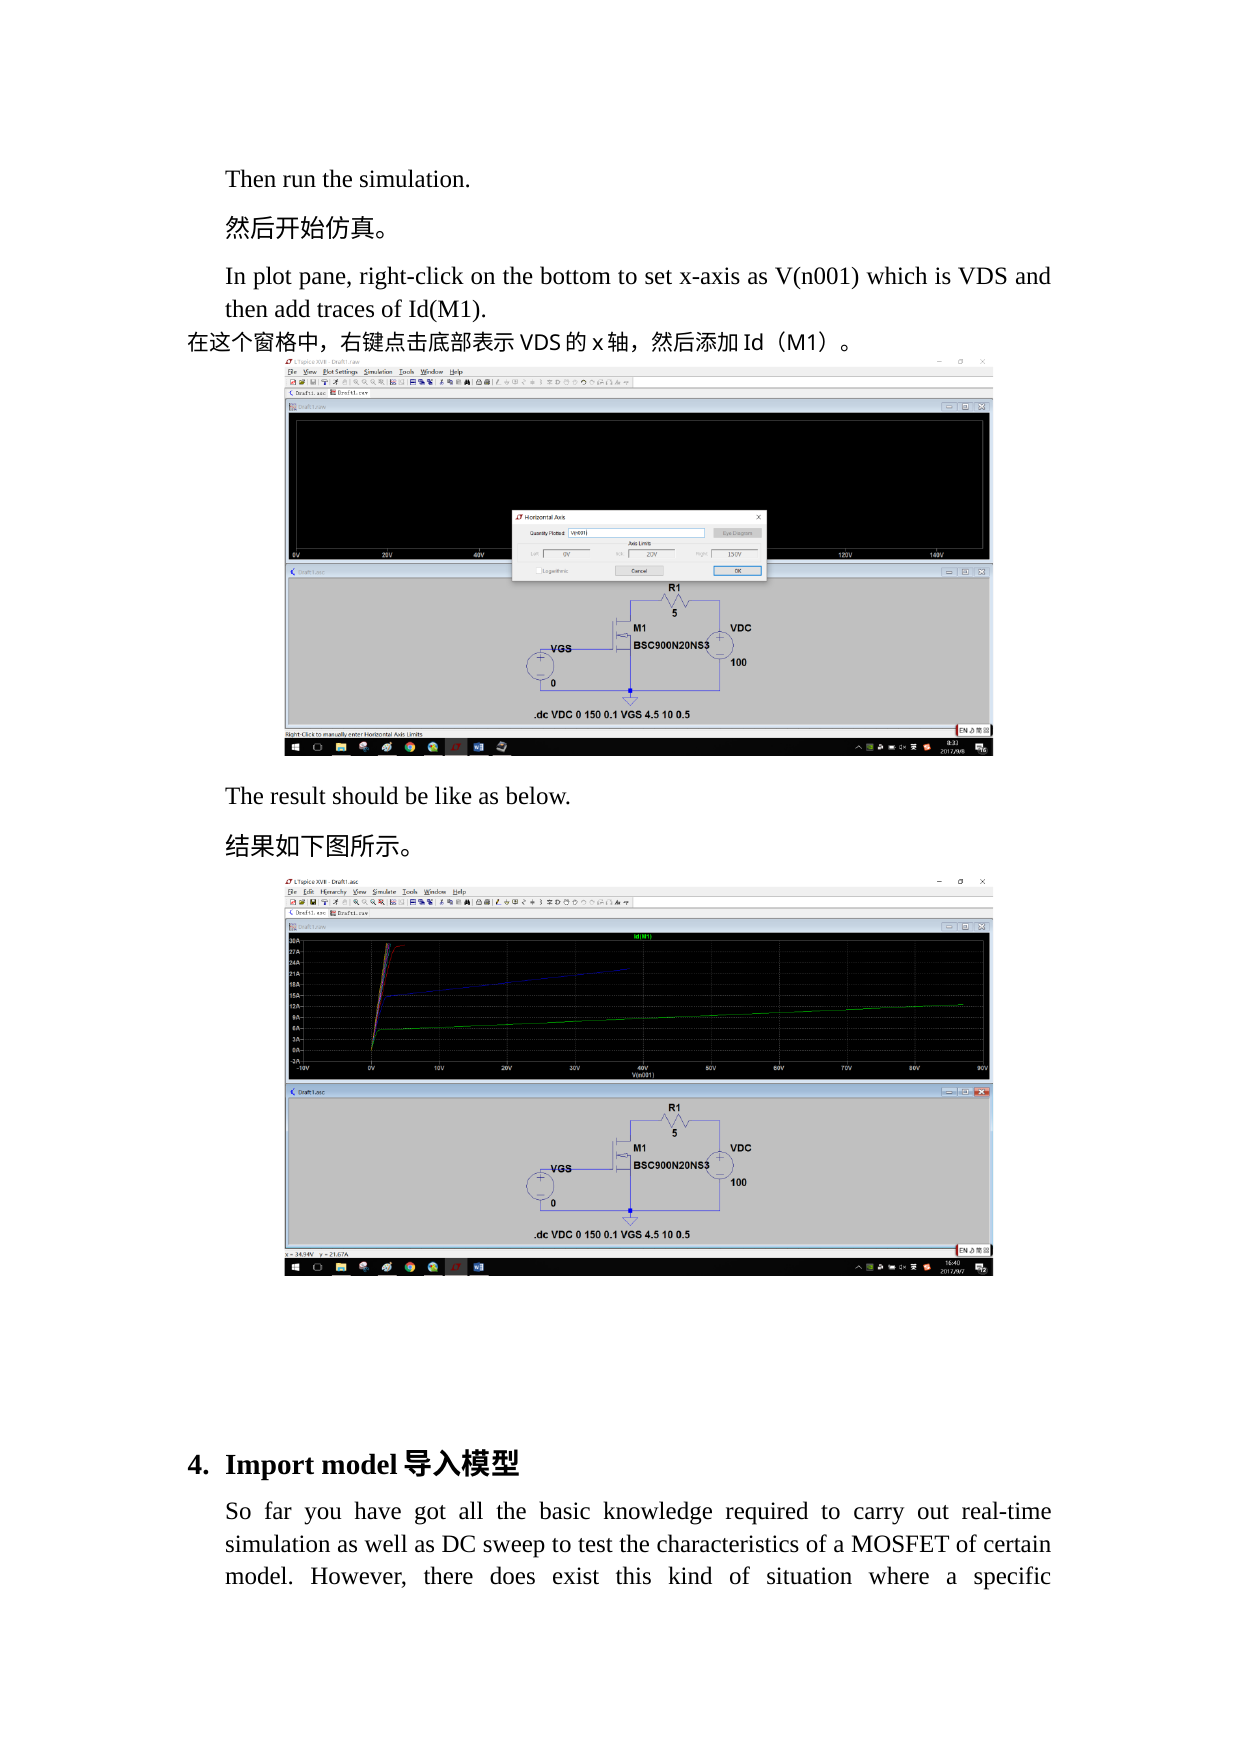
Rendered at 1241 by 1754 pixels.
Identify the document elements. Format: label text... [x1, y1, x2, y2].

text 在这个窗格中，右键点击底部表示VDS的x轴，然后添加Id（M1）。 [187, 324, 1053, 357]
list The result should be like as below. [225, 779, 1053, 812]
list 然后开始仿真。 [225, 194, 1053, 259]
list Then run the simulation. [225, 162, 1053, 194]
picture [284, 877, 994, 1276]
list In plot pane, right-click on the bottom to set x-axis as V(n001) which is VDS and then add traces of Id(M1). [225, 259, 1053, 324]
list Import model导入模型 [187, 1429, 1053, 1494]
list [225, 1494, 1053, 1592]
list 结果如下图所示。 [225, 812, 1053, 877]
picture [284, 357, 994, 756]
